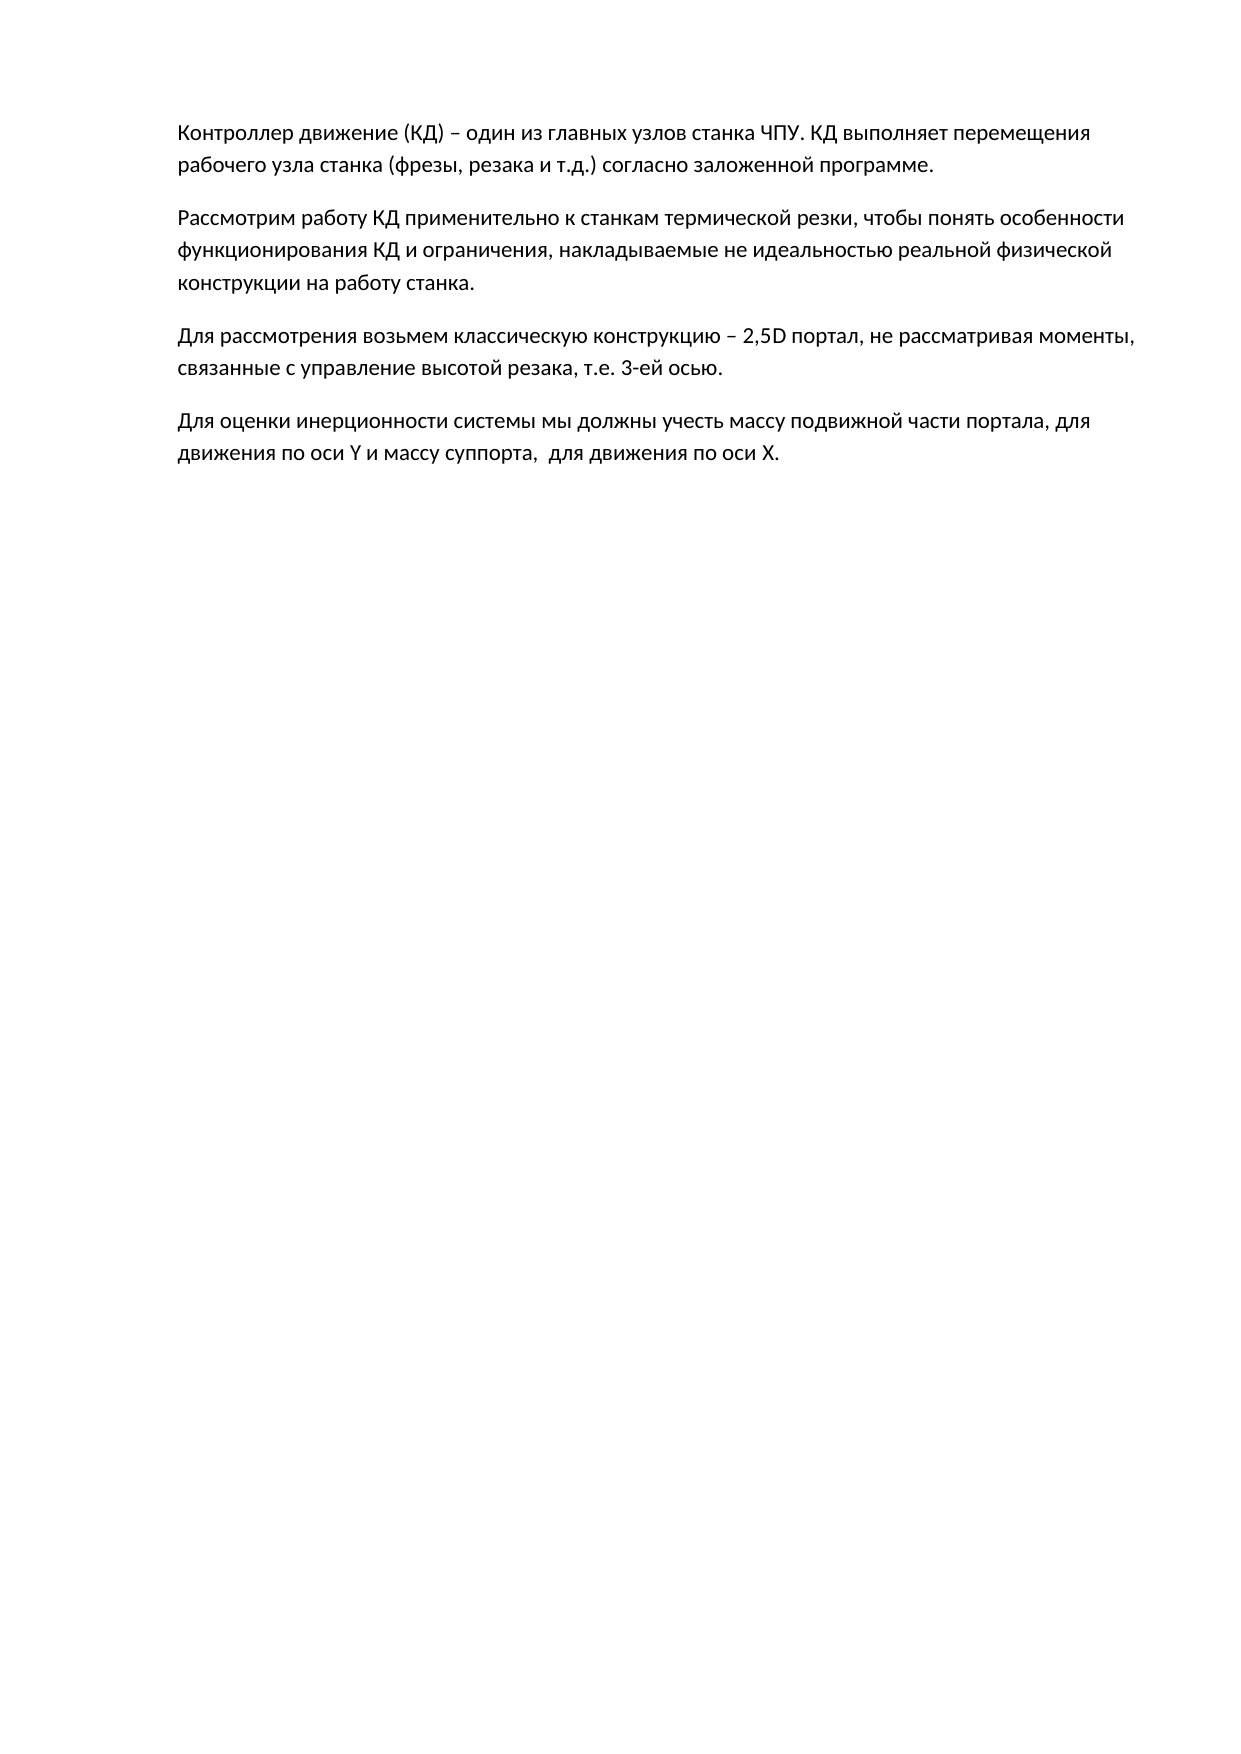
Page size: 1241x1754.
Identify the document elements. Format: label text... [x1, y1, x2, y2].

text Для оценки инерционности системы мы должны учесть массу подвижной части портала, для движения по оси Y и массу суппорта, для движения по оси X. [177, 406, 1152, 466]
text Рассмотрим работу КД применительно к станкам термической резки, чтобы понять особенности функционирования КД и ограничения, накладываемые не идеальностью реальной физической конструкции на работу станка. [177, 203, 1152, 296]
text Контроллер движение (КД) – один из главных узлов станка ЧПУ. КД выполняет перемещения рабочего узла станка (фрезы, резака и т.д.) согласно заложенной программе. [177, 118, 1152, 178]
text Для рассмотрения возьмем классическую конструкцию – 2,5D портал, не рассматривая моменты, связанные с управление высотой резака, т.е. 3-ей осью. [177, 321, 1152, 381]
